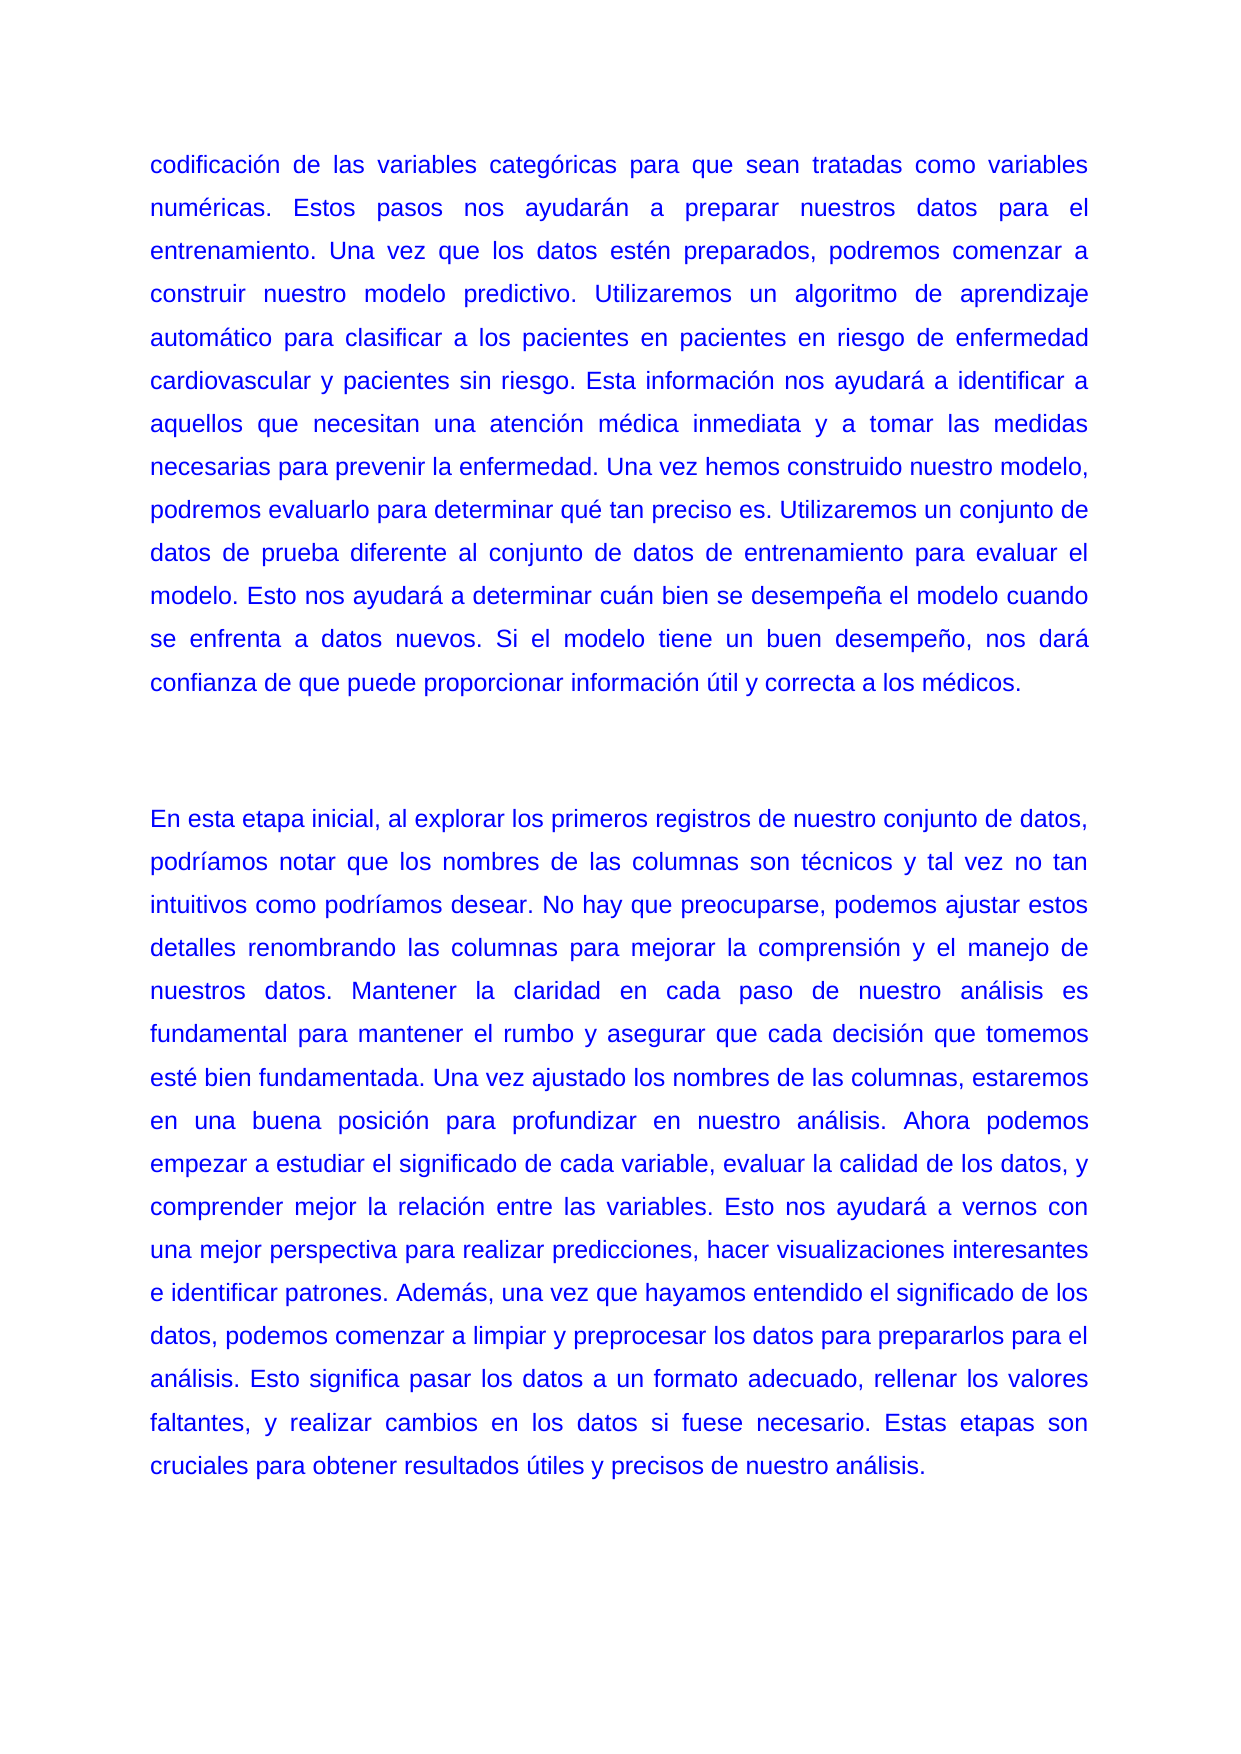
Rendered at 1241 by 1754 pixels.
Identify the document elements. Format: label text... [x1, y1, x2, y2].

text En esta etapa inicial, al explorar los primeros registros de nuestro conjunto de datos, podríamos notar que los nombres de las columnas son técnicos y tal vez no tan intuitivos como podríamos desear. No hay que preocuparse, podemos ajustar estos detalles renombrando las columnas para mejorar la comprensión y el manejo de nuestros datos. Mantener la claridad en cada paso de nuestro análisis es fundamental para mantener el rumbo y asegurar que cada decisión que tomemos esté bien fundamentada. Una vez ajustado los nombres de las columnas, estaremos en una buena posición para profundizar en nuestro análisis. Ahora podemos empezar a estudiar el significado de cada variable, evaluar la calidad de los datos, y comprender mejor la relación entre las variables. Esto nos ayudará a vernos con una mejor perspectiva para realizar predicciones, hacer visualizaciones interesantes e identificar patrones. Además, una vez que hayamos entendido el significado de los datos, podemos comenzar a limpiar y preprocesar los datos para prepararlos para el análisis. Esto significa pasar los datos a un formato adecuado, rellenar los valores faltantes, y realizar cambios en los datos si fuese necesario. Estas etapas son cruciales para obtener resultados útiles y precisos de nuestro análisis. [150, 804, 1090, 1479]
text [150, 150, 1090, 696]
